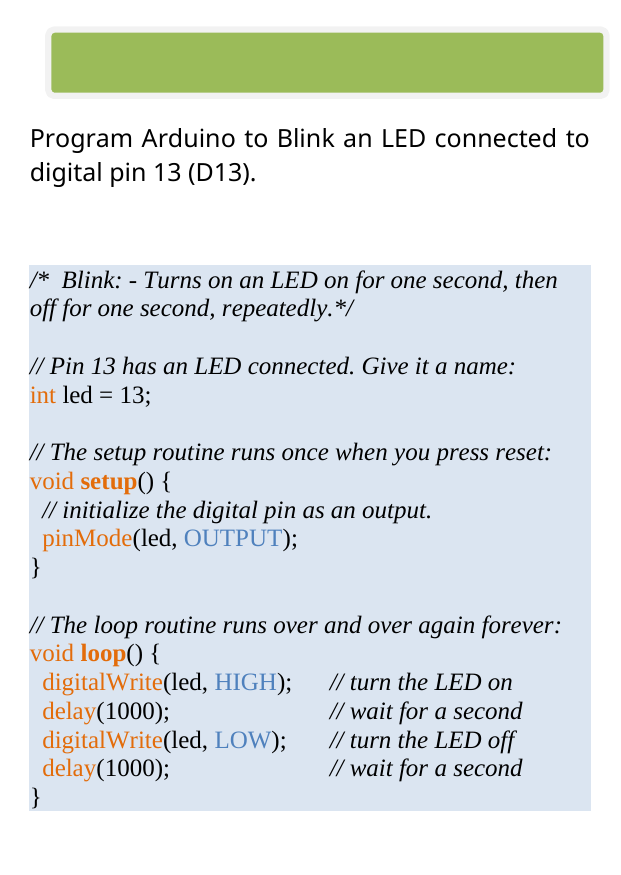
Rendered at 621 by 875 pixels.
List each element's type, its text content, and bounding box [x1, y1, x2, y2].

text delay(1000); // wait for a second [29, 753, 591, 782]
text // initialize the digital pin as an output. [29, 495, 591, 523]
text // Pin 13 has an LED connected. Give it a name: [29, 351, 591, 380]
text digitalWrite(led, HIGH); // turn the LED on [29, 667, 591, 696]
text delay(1000); // wait for a second [29, 696, 591, 725]
text } [29, 782, 591, 811]
text void loop() { [29, 638, 591, 667]
text // The loop routine runs over and over again forever: [29, 610, 591, 638]
text digitalWrite(led, LOW); // turn the LED off [29, 725, 591, 753]
text int led = 13; [29, 380, 591, 408]
text void setup() { [29, 466, 591, 495]
text } [29, 552, 591, 581]
text pinMode(led, OUTPUT); [29, 523, 591, 552]
text // The setup routine runs once when you press reset: [29, 437, 591, 466]
text Program Arduino to Blink an LED connected to digital pin 13 (D13). [29, 121, 591, 189]
text /* Blink: - Turns on an LED on for one second, then off for one second, repeatedly.*/ [29, 265, 591, 322]
